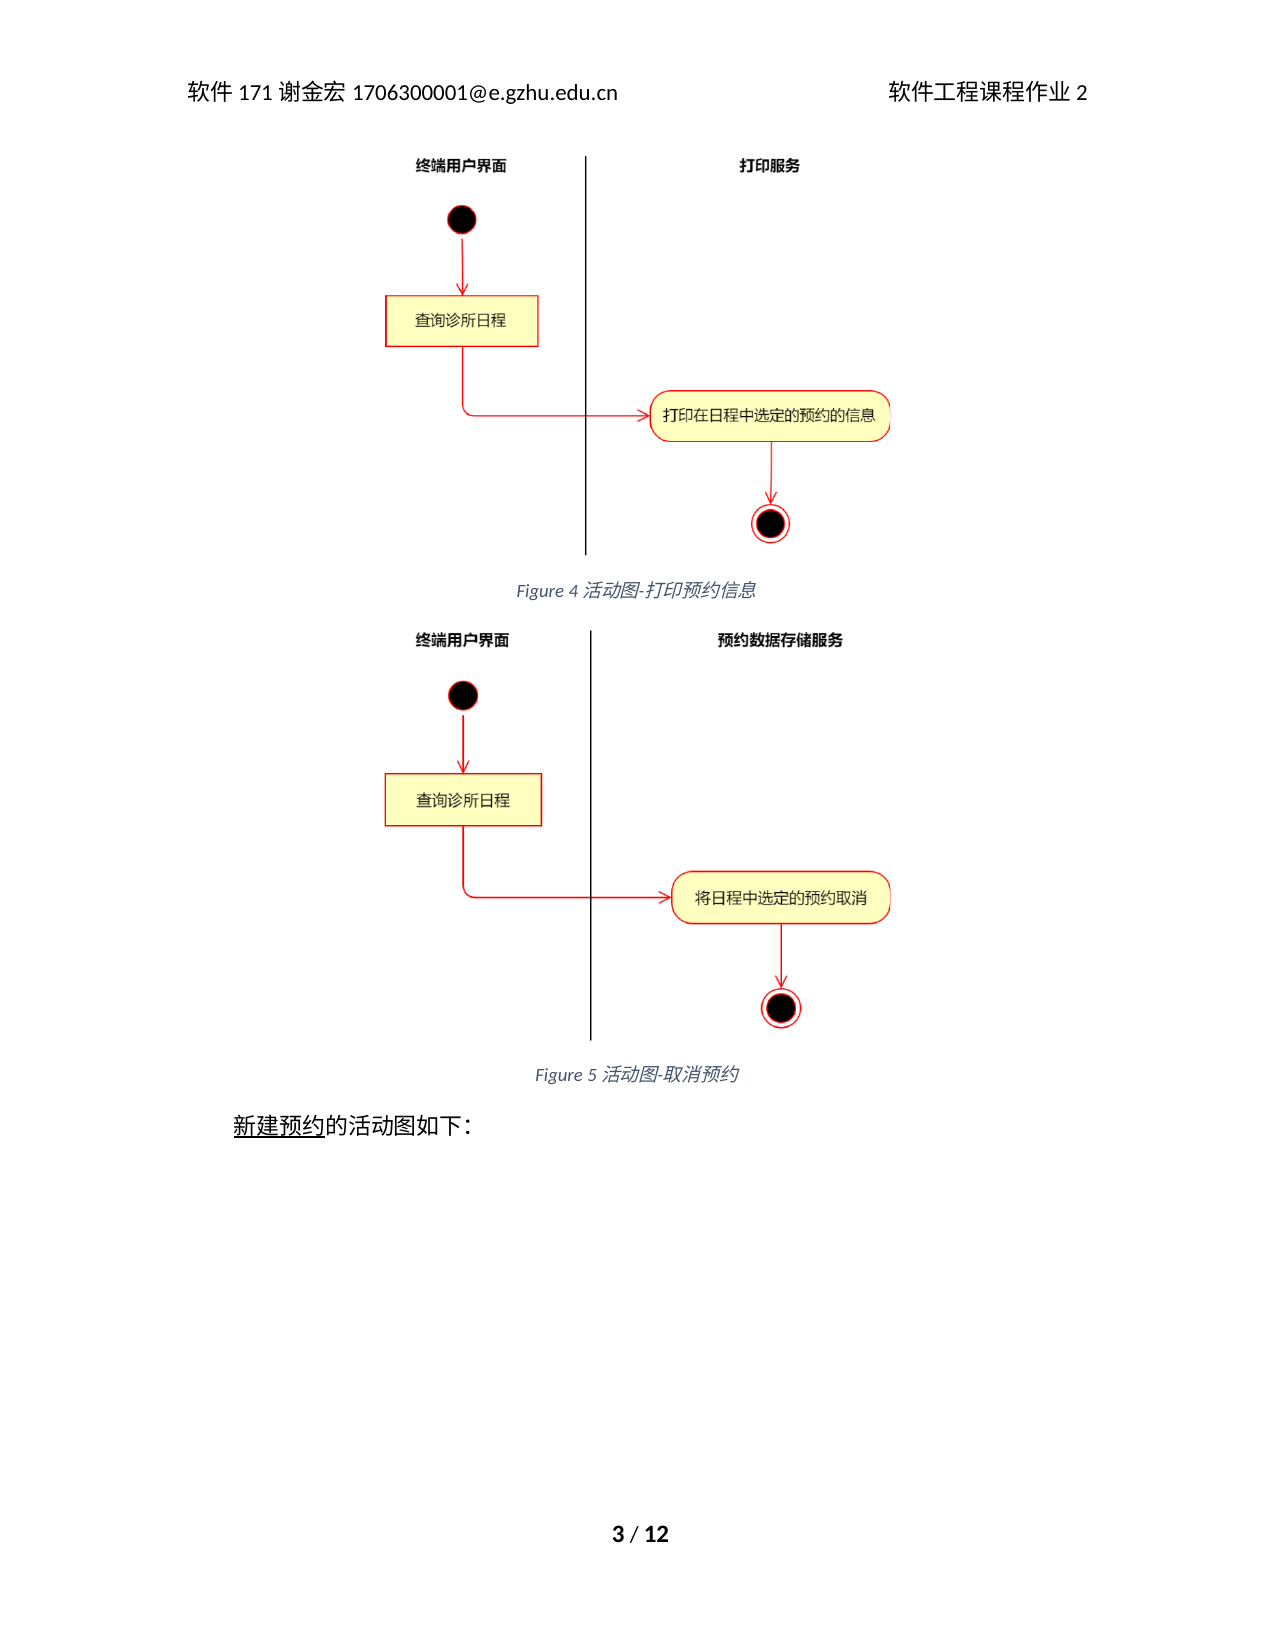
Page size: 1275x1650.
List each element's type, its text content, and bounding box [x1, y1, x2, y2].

picture [384, 623, 891, 1041]
text 新建预约的活动图如下： [187, 1108, 1087, 1141]
picture [385, 150, 891, 557]
